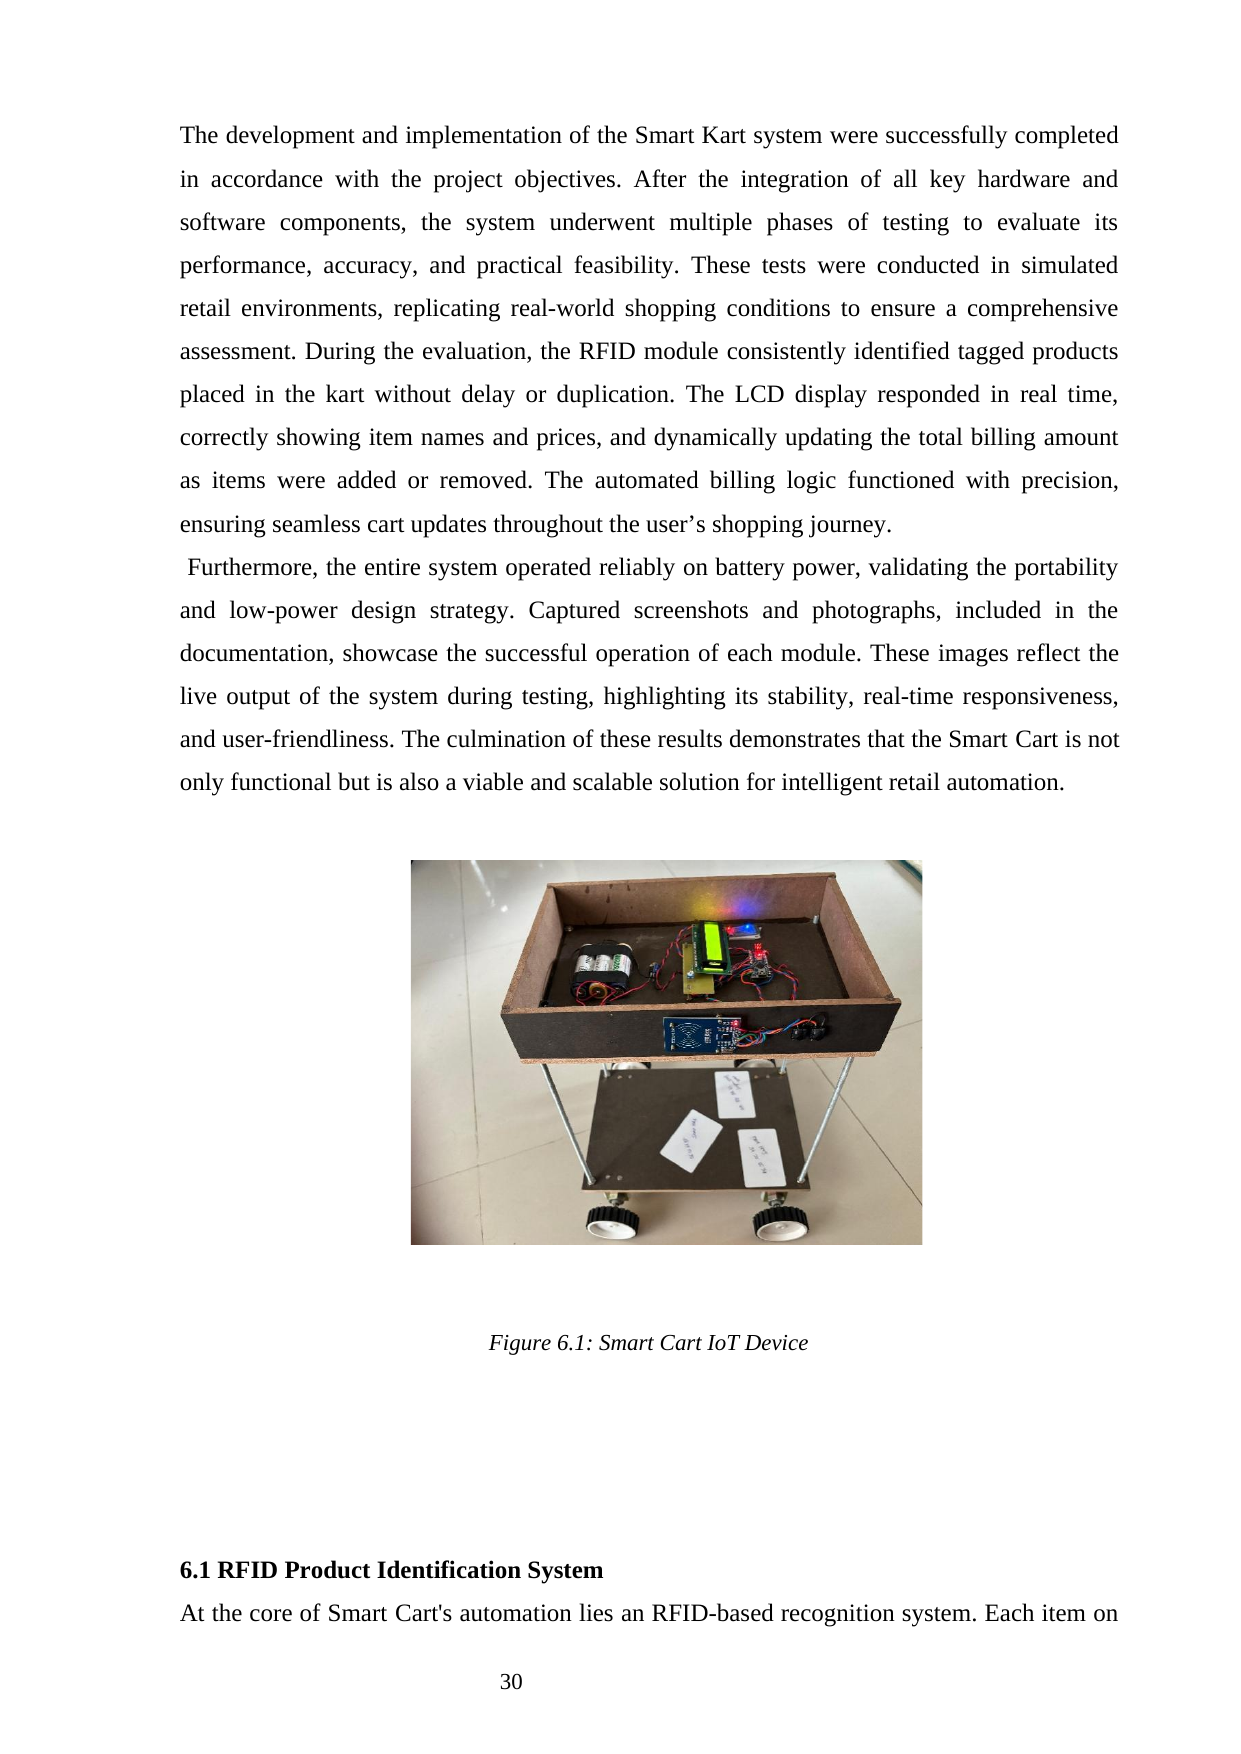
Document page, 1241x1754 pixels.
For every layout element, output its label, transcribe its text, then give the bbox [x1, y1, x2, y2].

text The development and implementation of the Smart Kart system were successfully completed in accordance with the project objectives. After the integration of all key hardware and software components, the system underwent multiple phases of testing to evaluate its performance, accuracy, and practical feasibility. These tests were conducted in simulated retail environments, replicating real-world shopping conditions to ensure a comprehensive assessment. During the evaluation, the RFID module consistently identified tagged products placed in the kart without delay or duplication. The LCD display responded in real time, correctly showing item names and prices, and dynamically updating the total billing amount as items were added or removed. The automated billing logic functioned with precision, ensuring seamless cart updates throughout the user’s shopping journey. [179, 121, 1120, 537]
text Furthermore, the entire system operated reliably on battery power, validating the portability and low-power design strategy. Captured screenshots and photographs, included in the documentation, showcase the successful operation of each module. These images reflect the live output of the system during testing, highlighting its stability, real-time responsiveness, and user-friendliness. The culmination of these results demonstrates that the Smart Cart is not only functional but is also a viable and scalable solution for intelligent retail automation. [179, 552, 1120, 796]
text 6.1 RFID Product Identification System [179, 1555, 1120, 1583]
picture [410, 860, 923, 1245]
text Figure 6.1: Smart Cart IoT Device [179, 1329, 1120, 1356]
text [179, 1598, 1120, 1627]
